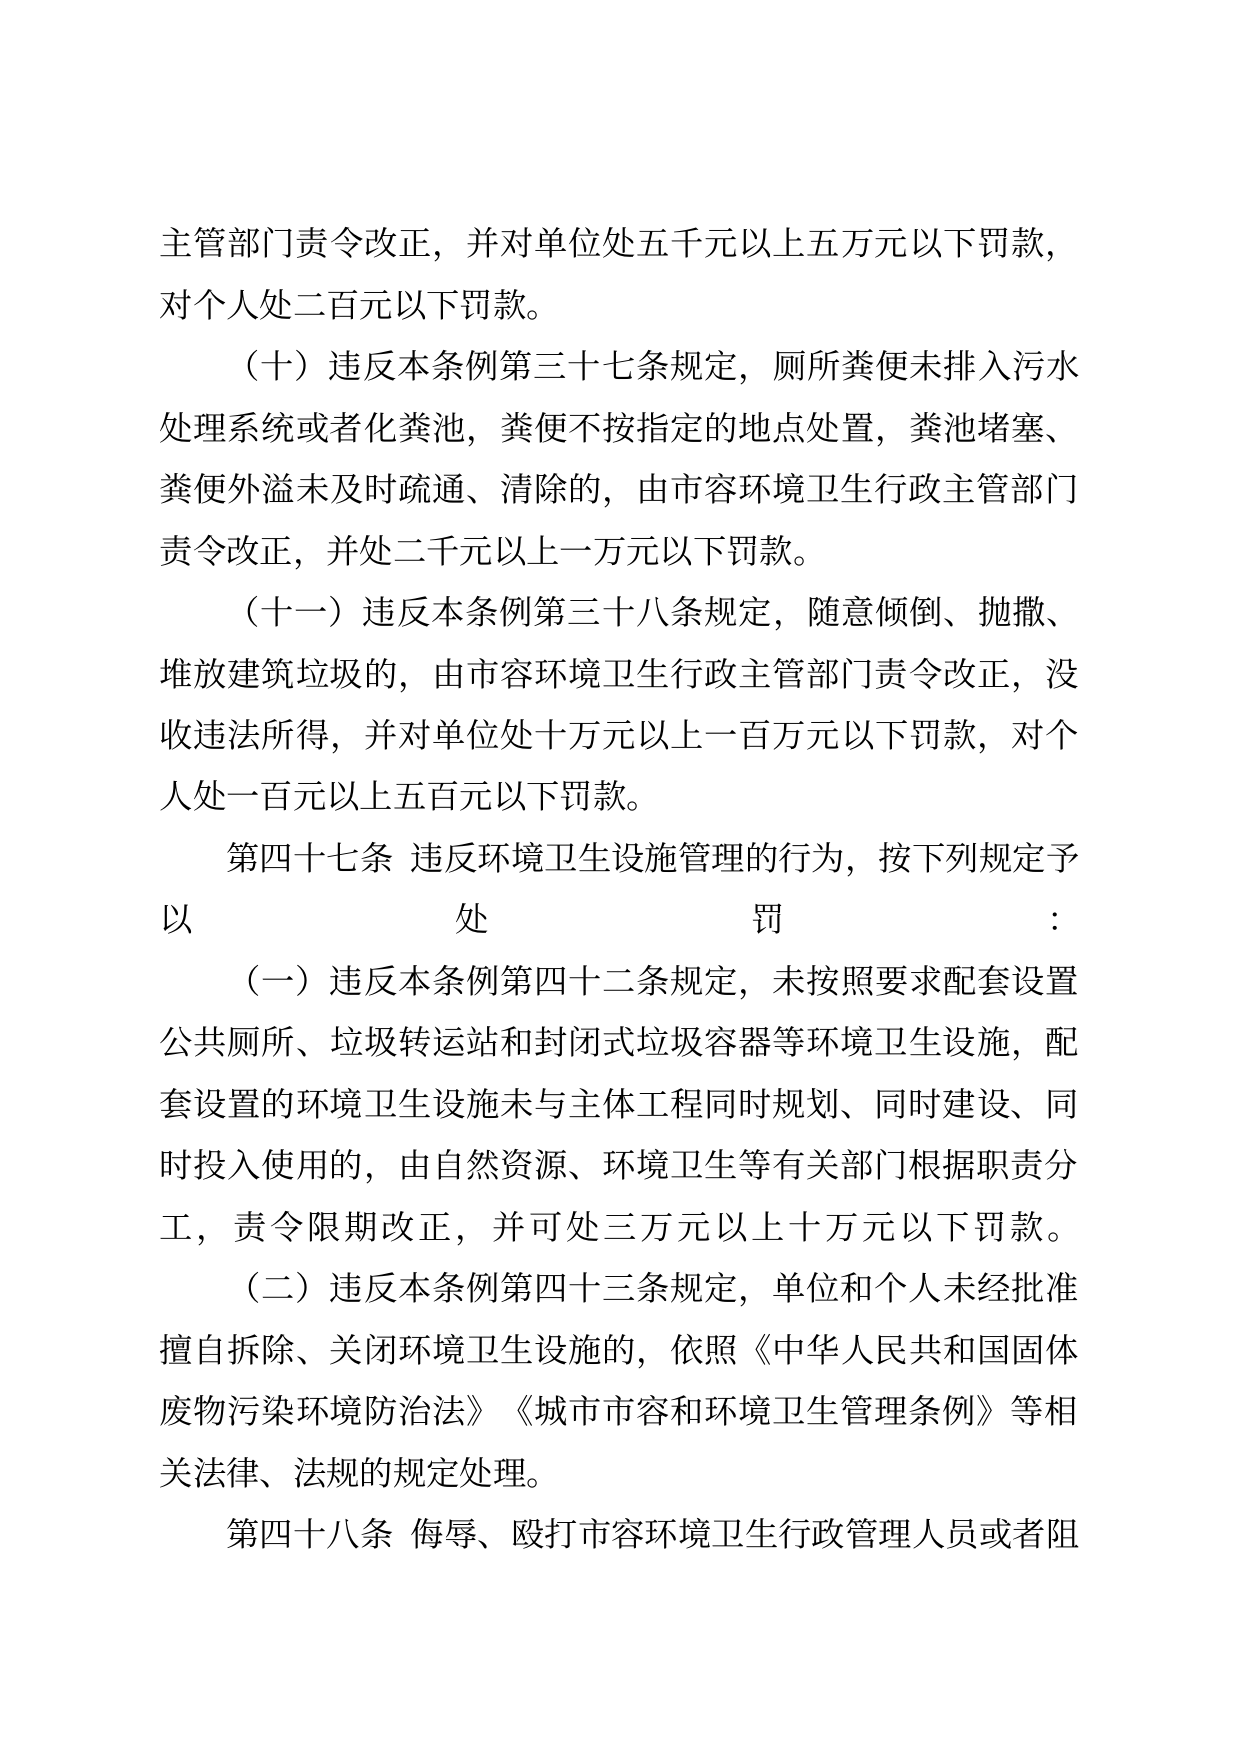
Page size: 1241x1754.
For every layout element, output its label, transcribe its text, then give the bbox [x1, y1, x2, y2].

text （十）违反本条例第三十七条规定，厕所粪便未排入污水处理系统或者化粪池，粪便不按指定的地点处置，粪池堵塞、粪便外溢未及时疏通、清除的，由市容环境卫生行政主管部门责令改正，并处二千元以上一万元以下罚款。 [159, 329, 1081, 575]
text （十一）违反本条例第三十八条规定，随意倾倒、抛撒、堆放建筑垃圾的，由市容环境卫生行政主管部门责令改正，没收违法所得，并对单位处十万元以上一百万元以下罚款，对个人处一百元以上五百元以下罚款。 [159, 575, 1081, 821]
text 第四十七条 违反环境卫生设施管理的行为，按下列规定予以处罚： （一）违反本条例第四十二条规定，未按照要求配套设置公共厕所、垃圾转运站和封闭式垃圾容器等环境卫生设施，配套设置的环境卫生设施未与主体工程同时规划、同时建设、同时投入使用的，由自然资源、环境卫生等有关部门根据职责分工，责令限期改正，并可处三万元以上十万元以下罚款。 （二）违反本条例第四十三条规定，单位和个人未经批准擅自拆除、关闭环境卫生设施的，依照《中华人民共和国固体废物污染环境防治法》《城市市容和环境卫生管理条例》等相关法律、法规的规定处理。 [159, 821, 1081, 1497]
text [159, 1497, 1081, 1559]
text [159, 207, 1081, 329]
